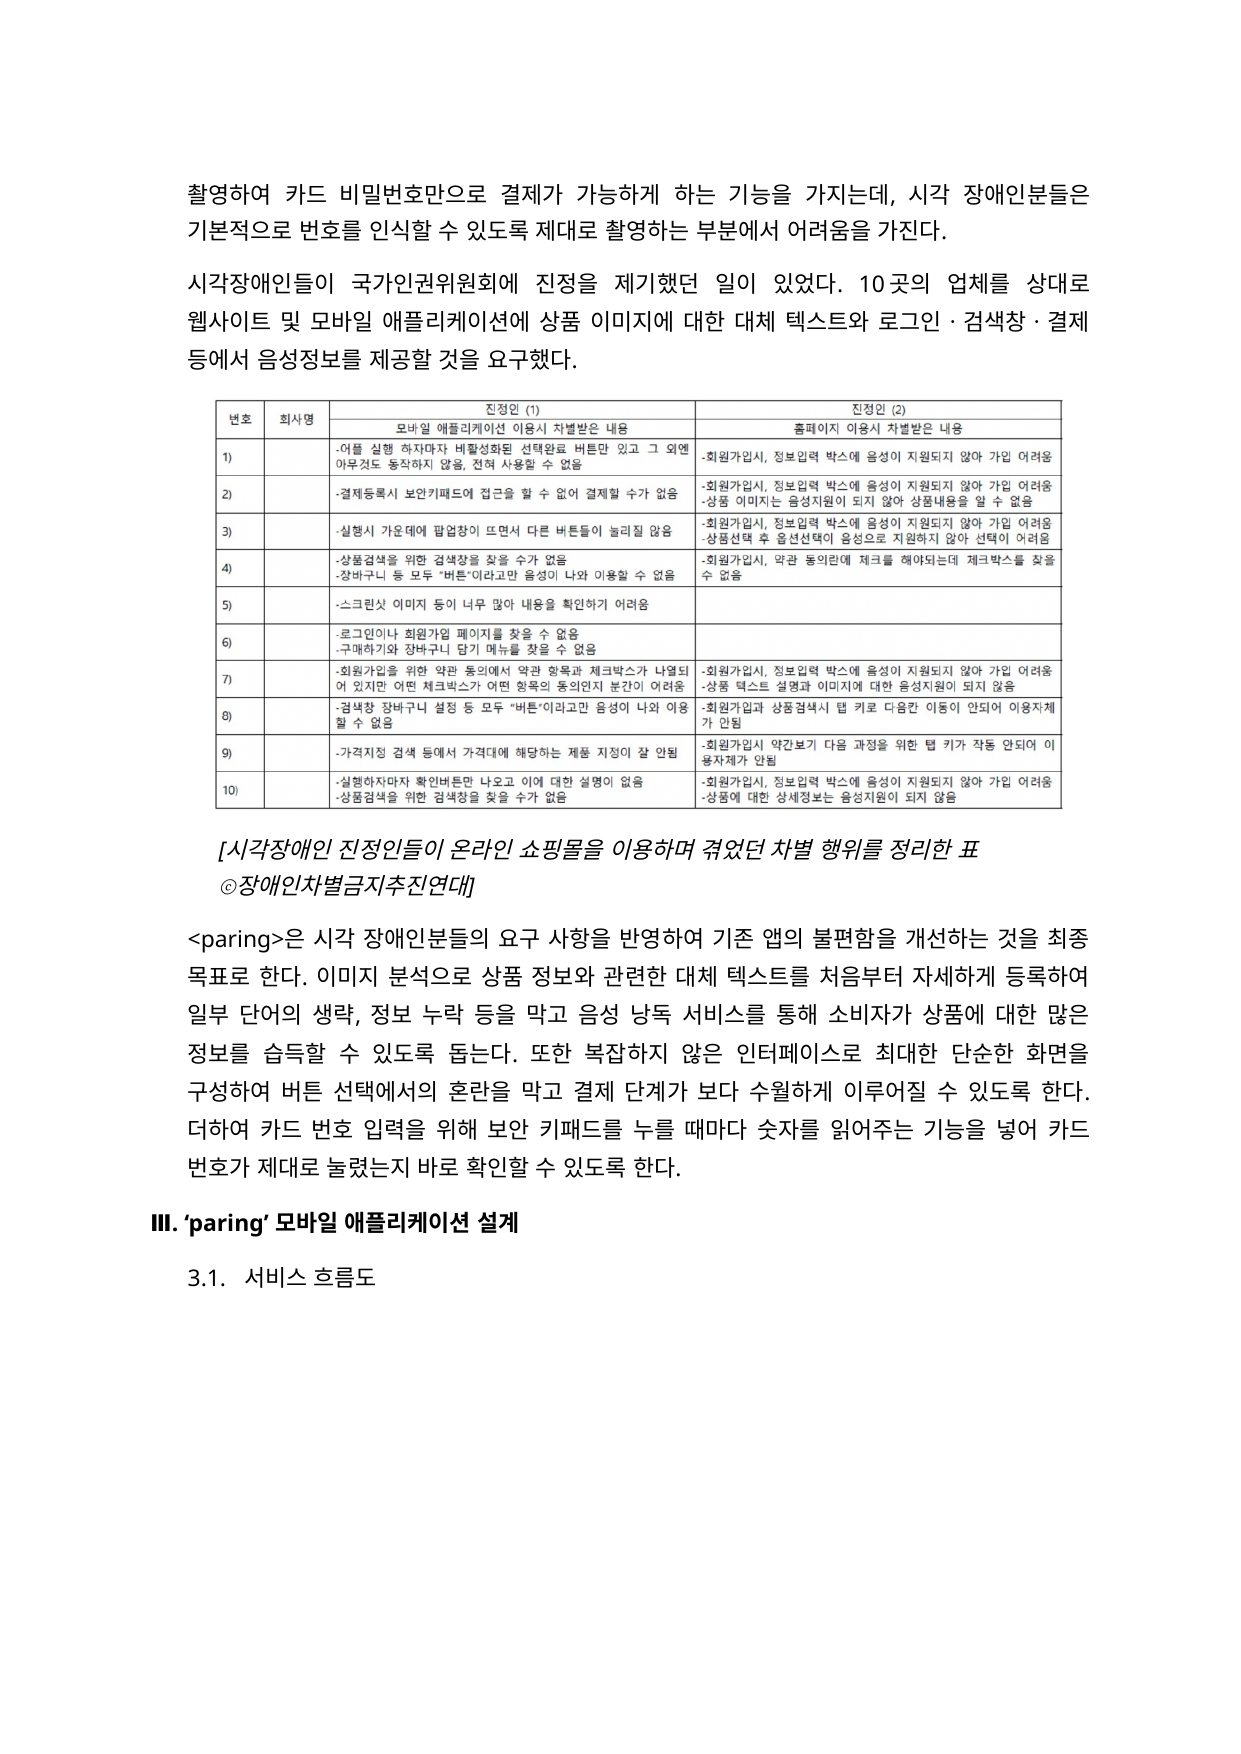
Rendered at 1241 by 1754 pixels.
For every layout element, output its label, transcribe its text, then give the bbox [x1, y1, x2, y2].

picture [213, 397, 1064, 812]
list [187, 177, 1090, 246]
text Ⅲ. ‘paring’ 모바일 애플리케이션 설계 [150, 1205, 1090, 1238]
list 시각장애인들이 국가인권위원회에 진정을 제기했던 일이 있었다. 10곳의 업체를 상대로 웹사이트 및 모바일 애플리케이션에 상품 이미지에 대한 대체 텍스트와 로그인ㆍ검색창ㆍ결제 등에서 음성정보를 제공할 것을 요구했다. [187, 266, 1090, 375]
text [시각장애인 진정인들이 온라인 쇼핑몰을 이용하며 겪었던 차별 행위를 정리한 표 ⓒ장애인차별금지추진연대] [218, 832, 1090, 902]
list 3.1. 서비스 흐름도 [187, 1260, 1090, 1293]
list <paring>은 시각 장애인분들의 요구 사항을 반영하여 기존 앱의 불편함을 개선하는 것을 최종 목표로 한다. 이미지 분석으로 상품 정보와 관련한 대체 텍스트를 처음부터 자세하게 등록하여 일부 단어의 생략, 정보 누락 등을 막고 음성 낭독 서비스를 통해 소비자가 상품에 대한 많은 정보를 습득할 수 있도록 돕는다. 또한 복잡하지 않은 인터페이스로 최대한 단순한 화면을 구성하여 버튼 선택에서의 혼란을 막고 결제 단계가 보다 수월하게 이루어질 수 있도록 한다. 더하여 카드 번호 입력을 위해 보안 키패드를 누를 때마다 숫자를 읽어주는 기능을 넣어 카드 번호가 제대로 눌렸는지 바로 확인할 수 있도록 한다. [187, 921, 1090, 1183]
